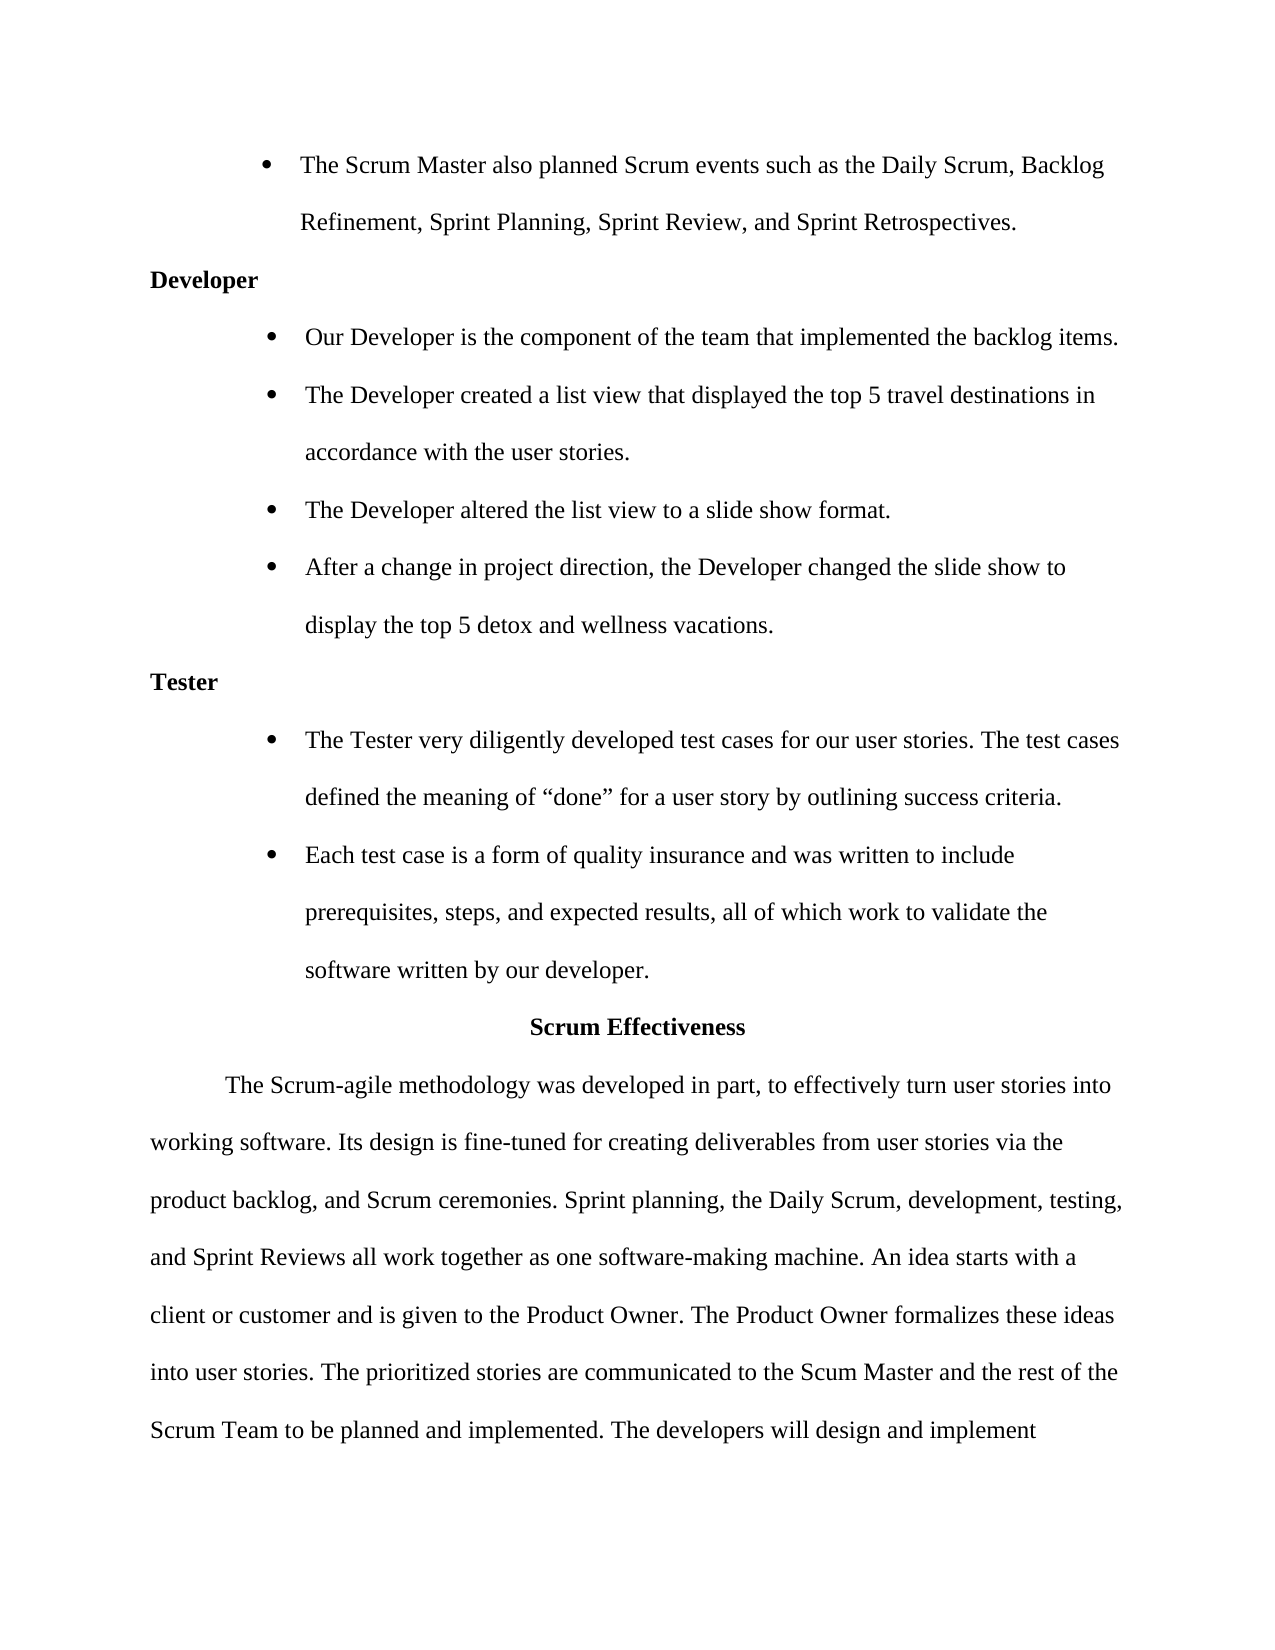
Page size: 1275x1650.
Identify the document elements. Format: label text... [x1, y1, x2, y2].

subtitle Tester [150, 667, 1125, 696]
subtitle Scrum Effectiveness [150, 1012, 1125, 1041]
list The Tester very diligently developed test cases for our user stories. The test cases defined the meaning of “done” for a user story by outlining success criteria. [267, 725, 1125, 811]
subtitle Developer [150, 265, 1125, 294]
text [150, 1070, 1125, 1444]
list Our Developer is the component of the team that implemented the backlog items. [267, 322, 1125, 351]
list After a change in project direction, the Developer changed the slide show to display the top 5 detox and wellness vacations. [267, 552, 1125, 639]
list The Scrum Master also planned Scrum events such as the Daily Scrum, Backlog Refinement, Sprint Planning, Sprint Review, and Sprint Retrospectives. [262, 150, 1125, 236]
list The Developer altered the list view to a slide show format. [267, 495, 1125, 524]
list The Developer created a list view that displayed the top 5 travel destinations in accordance with the user stories. [267, 380, 1125, 466]
list Each test case is a form of quality insurance and was written to include prerequisites, steps, and expected results, all of which work to validate the software written by our developer. [267, 840, 1125, 984]
